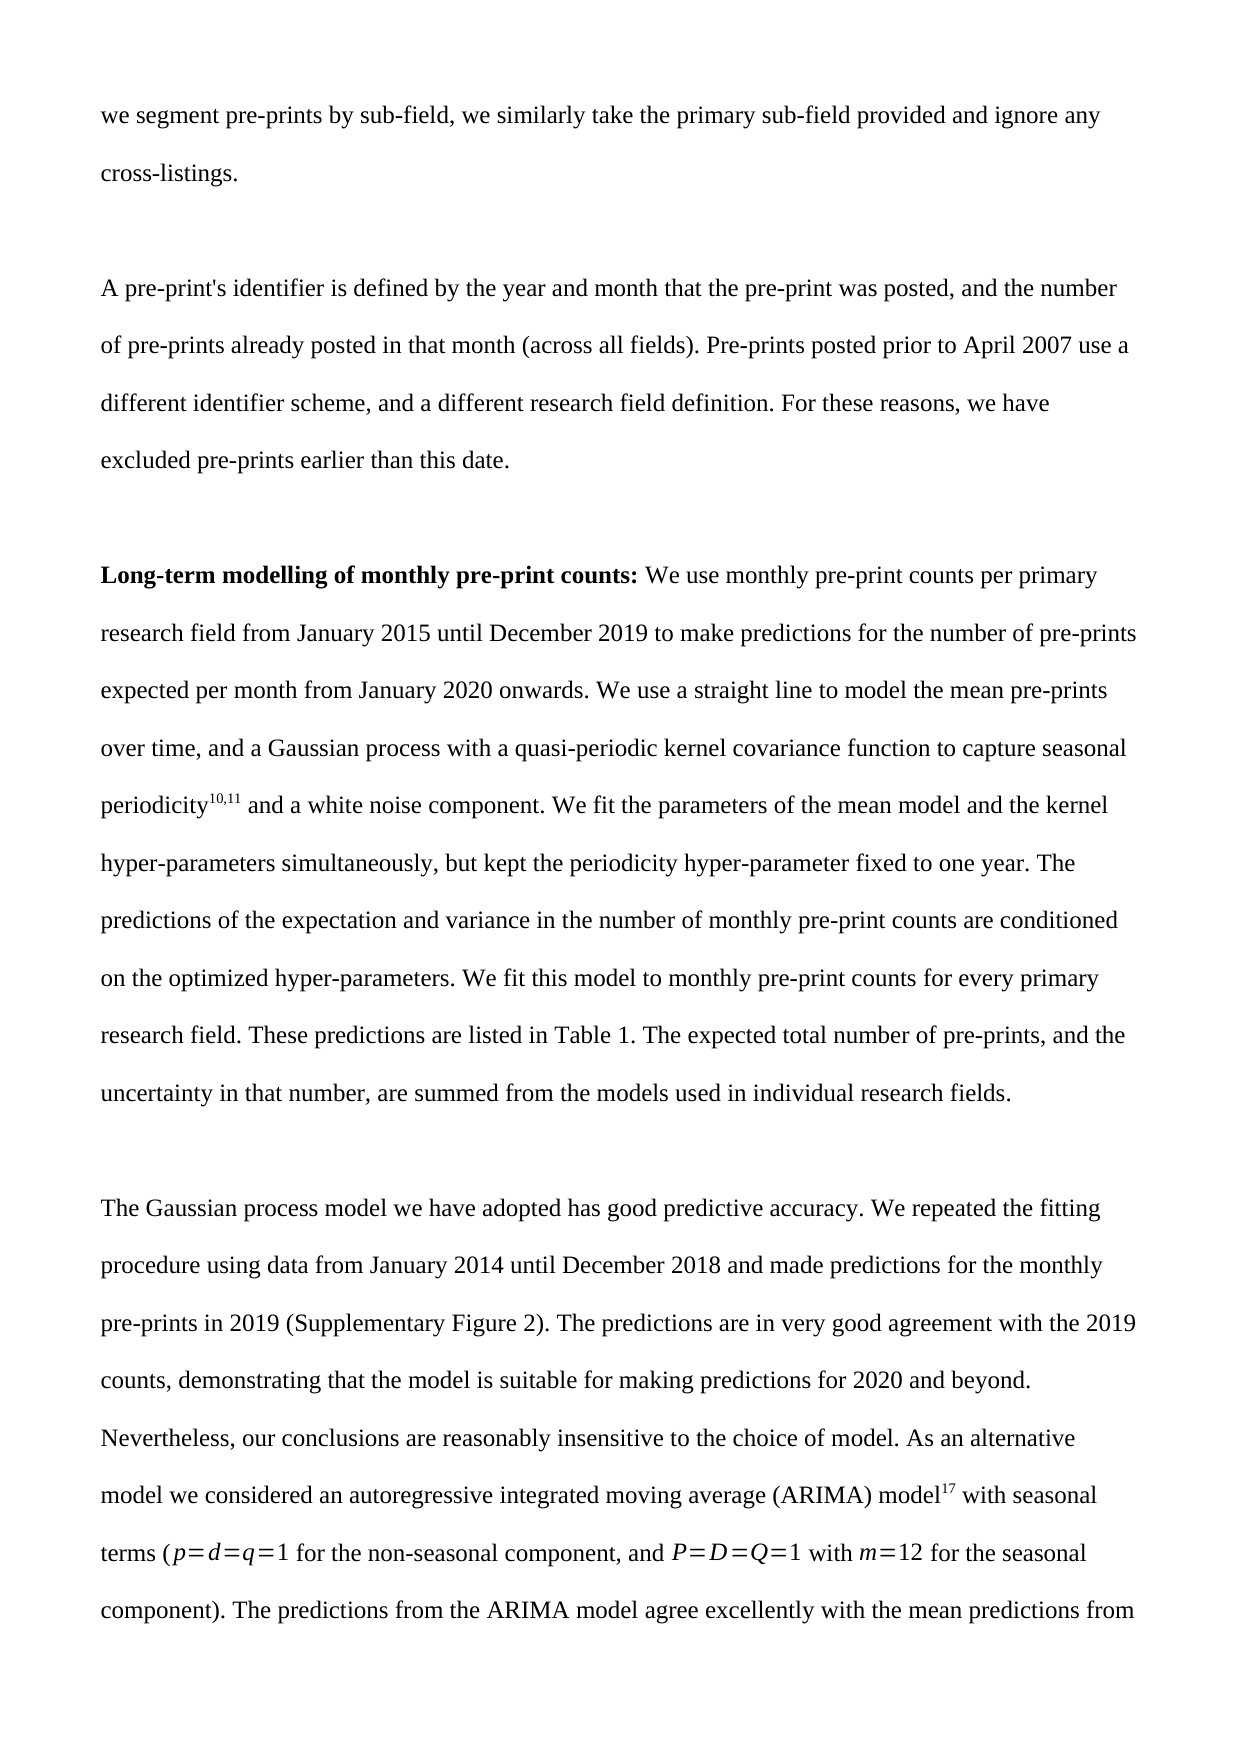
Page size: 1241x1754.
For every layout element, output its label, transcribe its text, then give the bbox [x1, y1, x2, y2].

text A pre-print's identifier is defined by the year and month that the pre-print was posted, and the number of pre-prints already posted in that month (across all fields). Pre-prints posted prior to April 2007 use a different identifier scheme, and a different research field definition. For these reasons, we have excluded pre-prints earlier than this date. [100, 273, 1140, 474]
text Long-term modelling of monthly pre-print counts: We use monthly pre-print counts per primary research field from January 2015 until December 2019 to make predictions for the number of pre-prints expected per month from January 2020 onwards. We use a straight line to model the mean pre-prints over time, and a Gaussian process with a quasi-periodic kernel covariance function to capture seasonal periodicity10,11 and a white noise component. We fit the parameters of the mean model and the kernel hyper-parameters simultaneously, but kept the periodicity hyper-parameter fixed to one year. The predictions of the expectation and variance in the number of monthly pre-print counts are conditioned on the optimized hyper-parameters. We fit this model to monthly pre-print counts for every primary research field. These predictions are listed in Table 1. The expected total number of pre-prints, and the uncertainty in that number, are summed from the models used in individual research fields. [100, 560, 1140, 1107]
